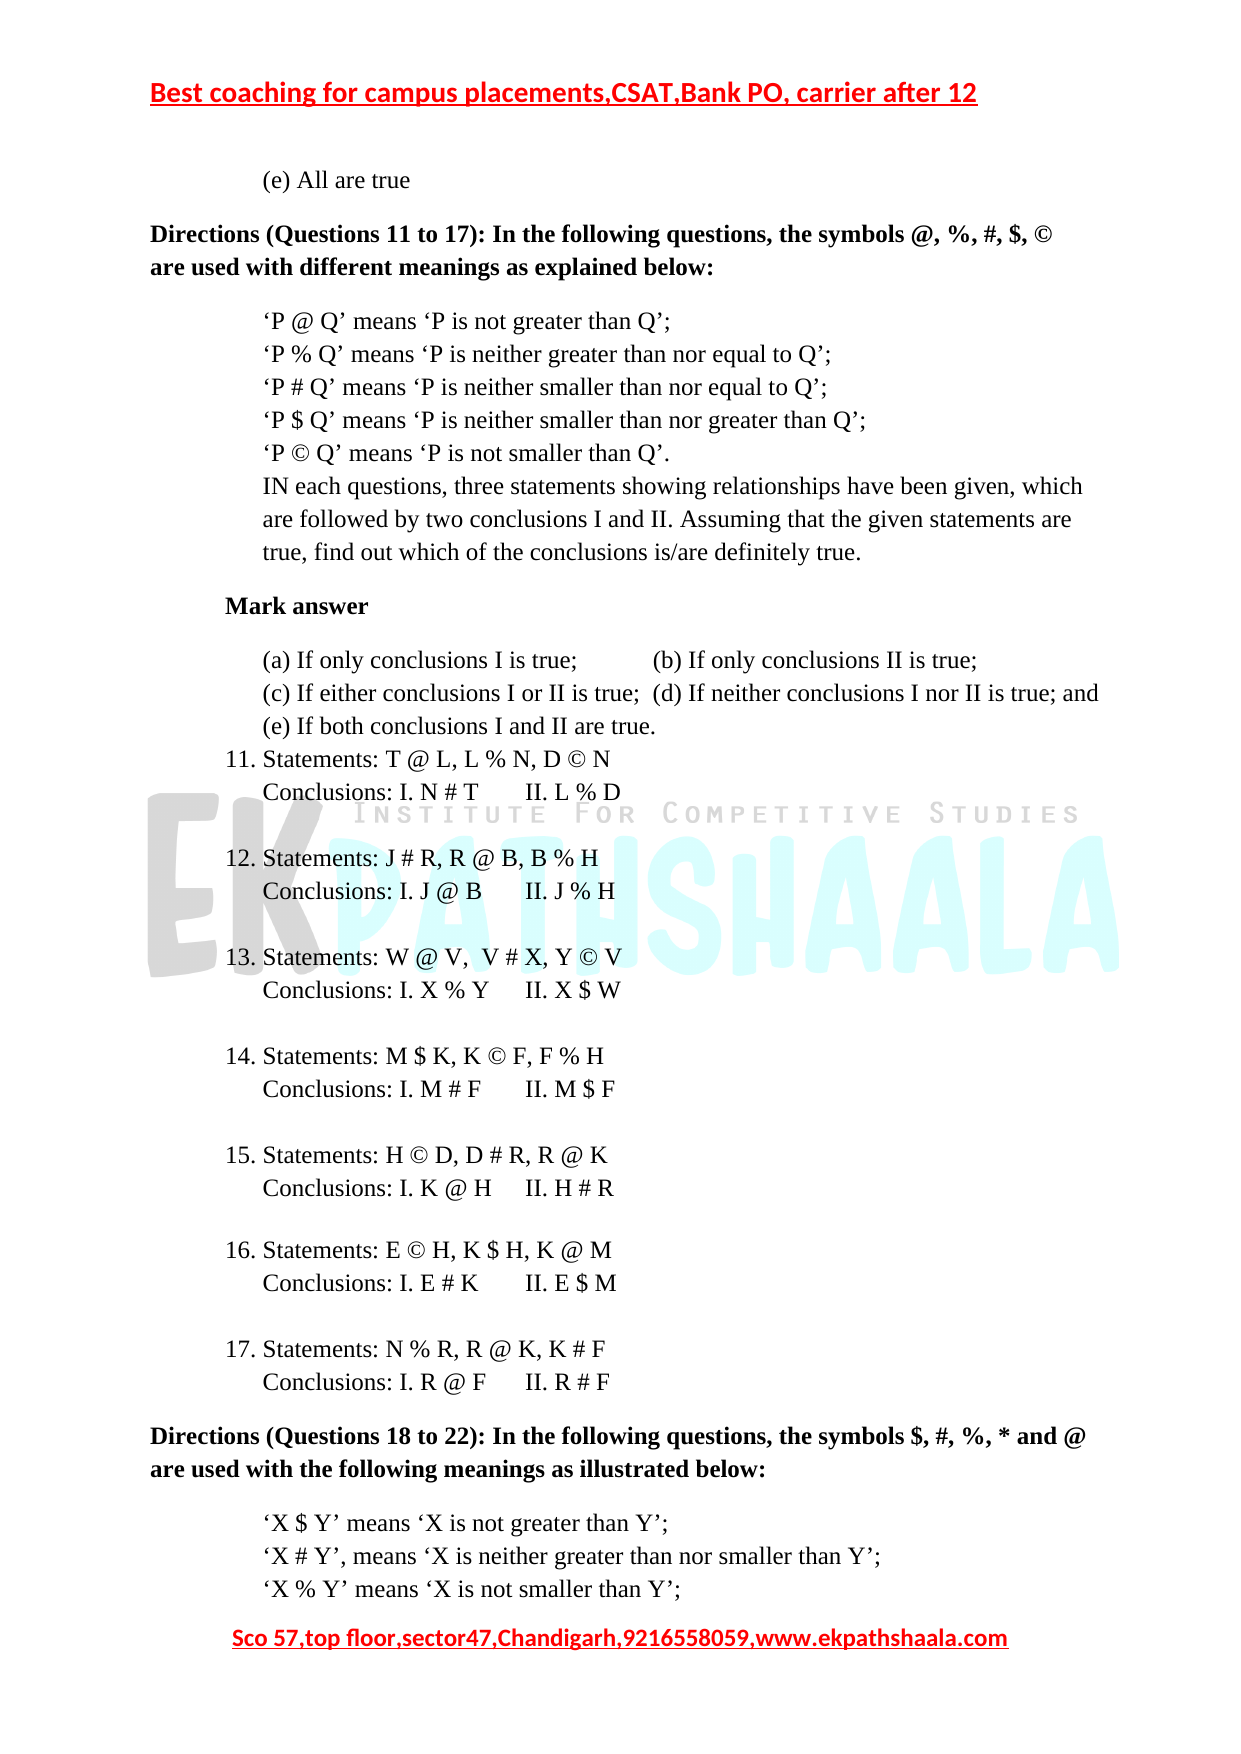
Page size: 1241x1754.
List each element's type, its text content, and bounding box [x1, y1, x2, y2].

text Directions (Questions 11 to 17): In the following questions, the symbols @, %, #, $, © are used with different meanings as explained below: [150, 219, 1090, 281]
list Statements: T @ L, L % N, D © N [225, 744, 1090, 773]
list (e) All are true [262, 165, 1090, 194]
list Statements: W @ V, V # X, Y © V [225, 942, 1090, 971]
list Conclusions: I. M # F II. M $ F [262, 1074, 1090, 1103]
list Statements: J # R, R @ B, B % H [225, 843, 1090, 872]
list ‘X # Y’, means ‘X is neither greater than nor smaller than Y’; [262, 1541, 1090, 1570]
list Conclusions: I. X % Y II. X $ W [262, 975, 1090, 1004]
text Directions (Questions 18 to 22): In the following questions, the symbols $, #, %, * and @ are used with the following meanings as illustrated below: [150, 1421, 1090, 1483]
text Mark answer [225, 591, 1090, 620]
list Conclusions: I. E # K II. E $ M [262, 1268, 1090, 1297]
list ‘P @ Q’ means ‘P is not greater than Q’; [262, 306, 1090, 335]
list Statements: H © D, D # R, R @ K [225, 1140, 1090, 1169]
list IN each questions, three statements showing relationships have been given, which are followed by two conclusions I and II. Assuming that the given statements are true, find out which of the conclusions is/are definitely true. [262, 471, 1090, 566]
list (c) If either conclusions I or II is true; (d) If neither conclusions I nor II is true; and [262, 678, 1124, 707]
list ‘P © Q’ means ‘P is not smaller than Q’. [262, 438, 1090, 467]
list ‘X $ Y’ means ‘X is not greater than Y’; [262, 1508, 1090, 1537]
list ‘P # Q’ means ‘P is neither smaller than nor equal to Q’; [262, 372, 1090, 401]
list (e) If both conclusions I and II are true. [262, 711, 1090, 740]
list Statements: N % R, R @ K, K # F [225, 1334, 1090, 1363]
list Conclusions: I. K @ H II. H # R [262, 1173, 1090, 1202]
list Statements: M $ K, K © F, F % H [225, 1041, 1090, 1070]
list (a) If only conclusions I is true; (b) If only conclusions II is true; [262, 645, 1090, 674]
list ‘X % Y’ means ‘X is not smaller than Y’; [262, 1574, 1090, 1603]
list ‘P $ Q’ means ‘P is neither smaller than nor greater than Q’; [262, 405, 1090, 434]
list Conclusions: I. R @ F II. R # F [262, 1367, 1090, 1396]
list Conclusions: I. J @ B II. J % H [262, 876, 1090, 905]
list ‘P % Q’ means ‘P is neither greater than nor equal to Q’; [262, 339, 1090, 368]
list Statements: E © H, K $ H, K @ M [225, 1235, 1090, 1264]
list Conclusions: I. N # T II. L % D [262, 777, 1090, 806]
